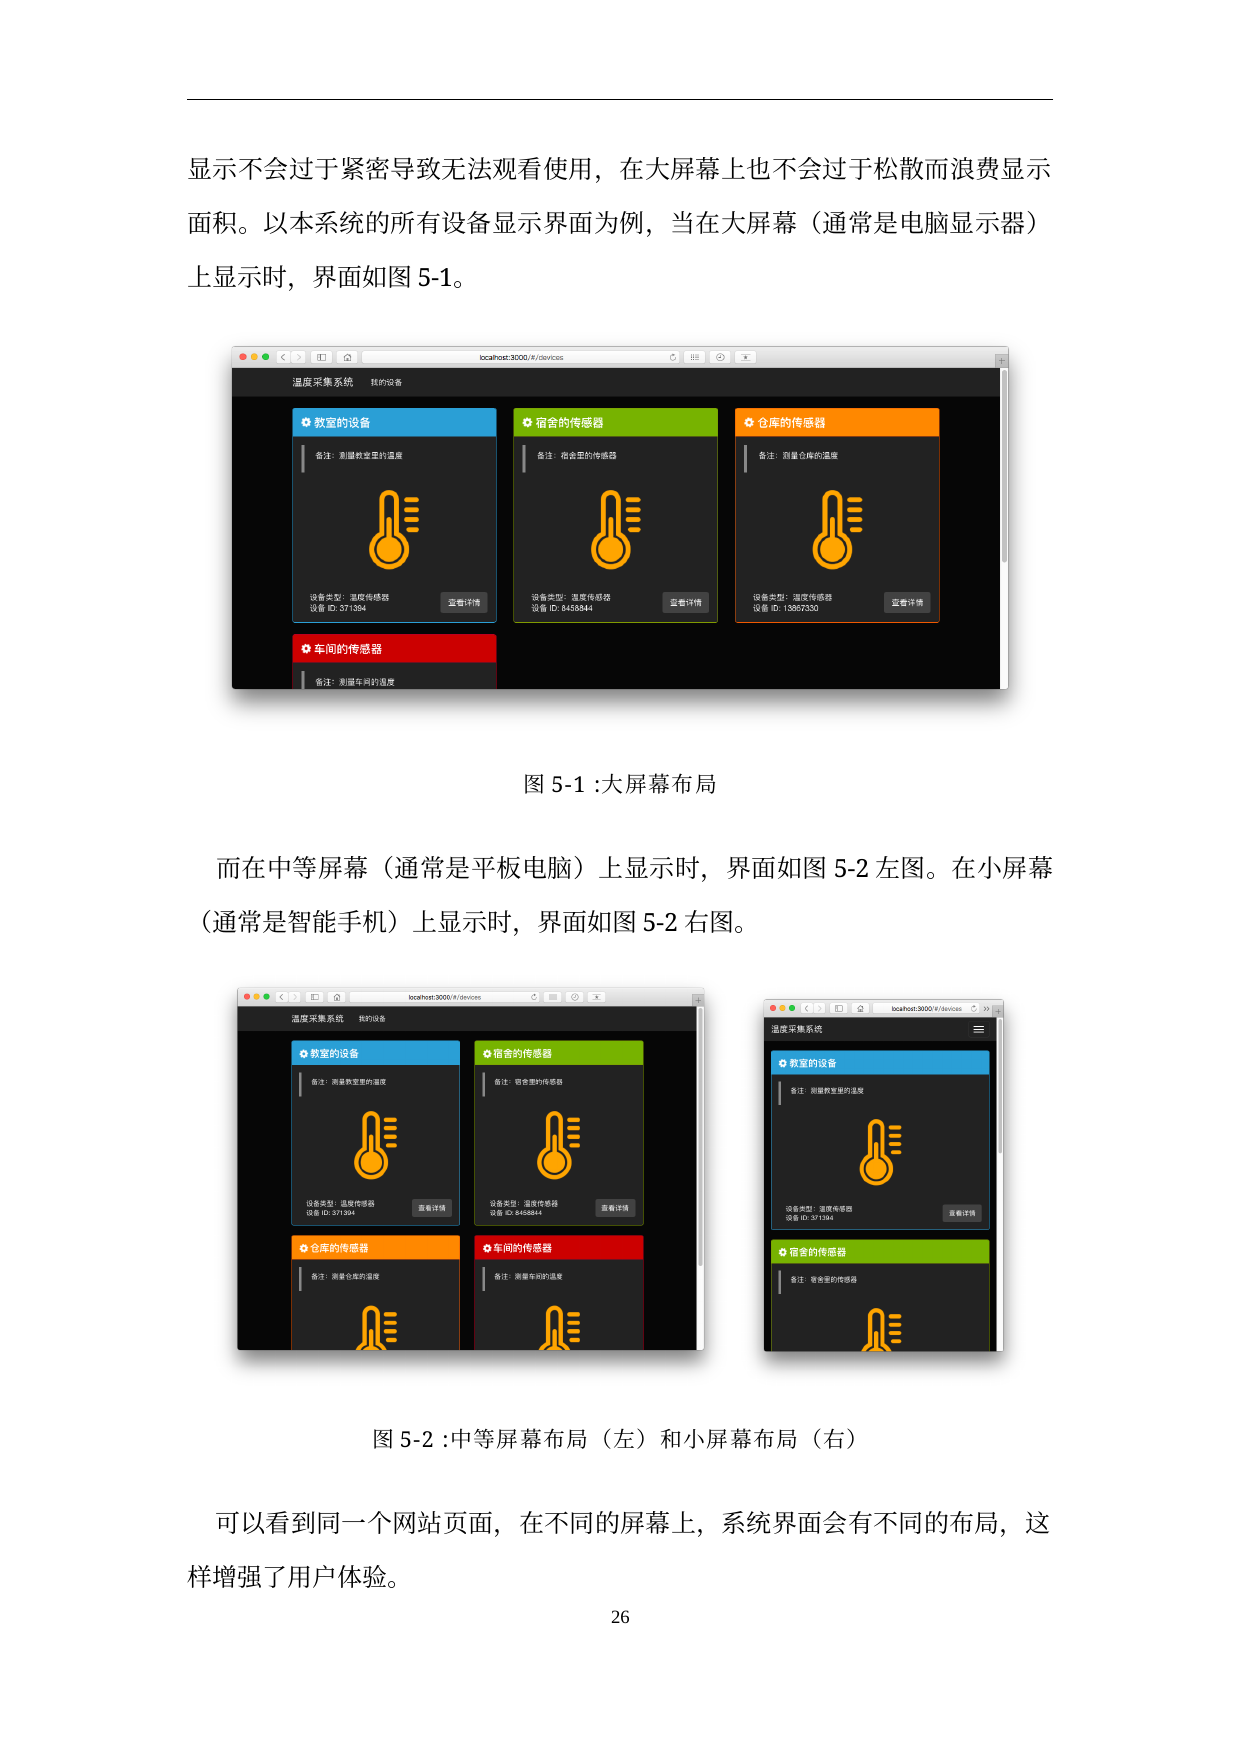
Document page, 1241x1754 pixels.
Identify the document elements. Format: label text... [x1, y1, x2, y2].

text 可以看到同一个网站页面，在不同的屏幕上，系统界面会有不同的布局，这样增强了用户体验。 [187, 1503, 1053, 1593]
text 图5-2 :中等屏幕布局（左）和小屏幕布局（右） [187, 1423, 1053, 1454]
text 而在中等屏幕（通常是平板电脑）上显示时，界面如图5-2左图。在小屏幕（通常是智能手机）上显示时，界面如图5-2 右图。 [187, 848, 1053, 938]
picture [210, 972, 731, 1389]
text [187, 150, 1053, 294]
picture [737, 984, 1030, 1389]
picture [200, 328, 1040, 734]
text 图5-1 :大屏幕布局 [187, 768, 1053, 799]
